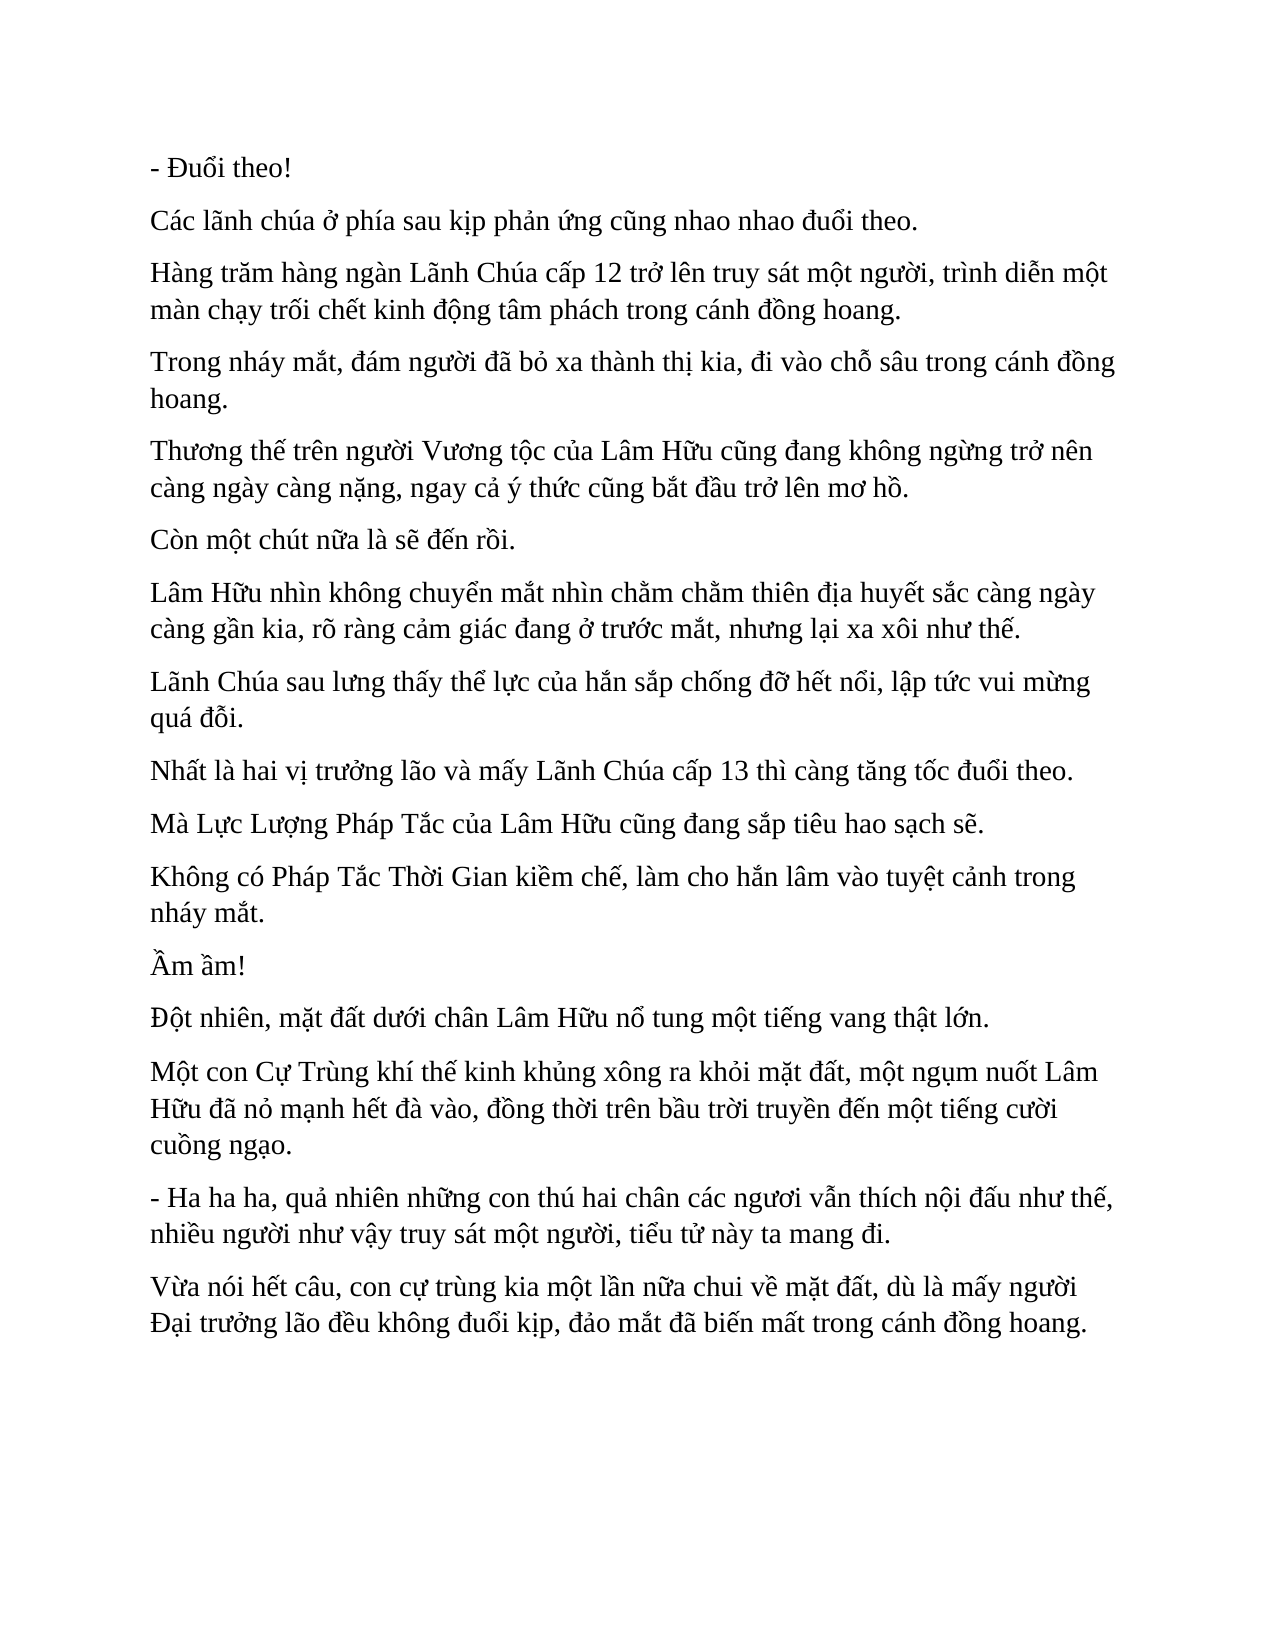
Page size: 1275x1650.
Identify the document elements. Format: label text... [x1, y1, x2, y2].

text Nhất là hai vị trưởng lão và mấy Lãnh Chúa cấp 13 thì càng tăng tốc đuổi theo. [150, 753, 1125, 787]
text Lãnh Chúa sau lưng thấy thể lực của hắn sắp chống đỡ hết nổi, lập tức vui mừng quá đỗi. [150, 664, 1125, 734]
text Còn một chút nữa là sẽ đến rồi. [150, 522, 1125, 556]
text Không có Pháp Tắc Thời Gian kiềm chế, làm cho hắn lâm vào tuyệt cảnh trong nháy mắt. [150, 859, 1125, 928]
text - Ha ha ha, quả nhiên những con thú hai chân các ngươi vẫn thích nội đấu như thế, nhiều người như vậy truy sát một người, tiểu tử này ta mang đi. [150, 1180, 1125, 1249]
text Đột nhiên, mặt đất dưới chân Lâm Hữu nổ tung một tiếng vang thật lớn. [150, 1001, 1125, 1035]
text Thương thế trên người Vương tộc của Lâm Hữu cũng đang không ngừng trở nên càng ngày càng nặng, ngay cả ý thức cũng bắt đầu trở lên mơ hồ. [150, 433, 1125, 503]
text Hàng trăm hàng ngàn Lãnh Chúa cấp 12 trở lên truy sát một người, trình diễn một màn chạy trối chết kinh động tâm phách trong cánh đồng hoang. [150, 256, 1125, 325]
text Vừa nói hết câu, con cự trùng kia một lần nữa chui về mặt đất, dù là mấy người Đại trưởng lão đều không đuổi kịp, đảo mắt đã biến mất trong cánh đồng hoang. [150, 1269, 1125, 1338]
text Một con Cự Trùng khí thế kinh khủng xông ra khỏi mặt đất, một ngụm nuốt Lâm Hữu đã nỏ mạnh hết đà vào, đồng thời trên bầu trời truyền đến một tiếng cười cuồng ngạo. [150, 1054, 1125, 1160]
text - Đuổi theo! [150, 150, 1125, 183]
text Ầm ầm! [150, 948, 1125, 981]
text Trong nháy mắt, đám người đã bỏ xa thành thị kia, đi vào chỗ sâu trong cánh đồng hoang. [150, 344, 1125, 414]
text Các lãnh chúa ở phía sau kịp phản ứng cũng nhao nhao đuổi theo. [150, 203, 1125, 236]
text Lâm Hữu nhìn không chuyển mắt nhìn chằm chằm thiên địa huyết sắc càng ngày càng gần kia, rõ ràng cảm giác đang ở trước mắt, nhưng lại xa xôi như thế. [150, 575, 1125, 645]
text Mà Lực Lượng Pháp Tắc của Lâm Hữu cũng đang sắp tiêu hao sạch sẽ. [150, 806, 1125, 839]
